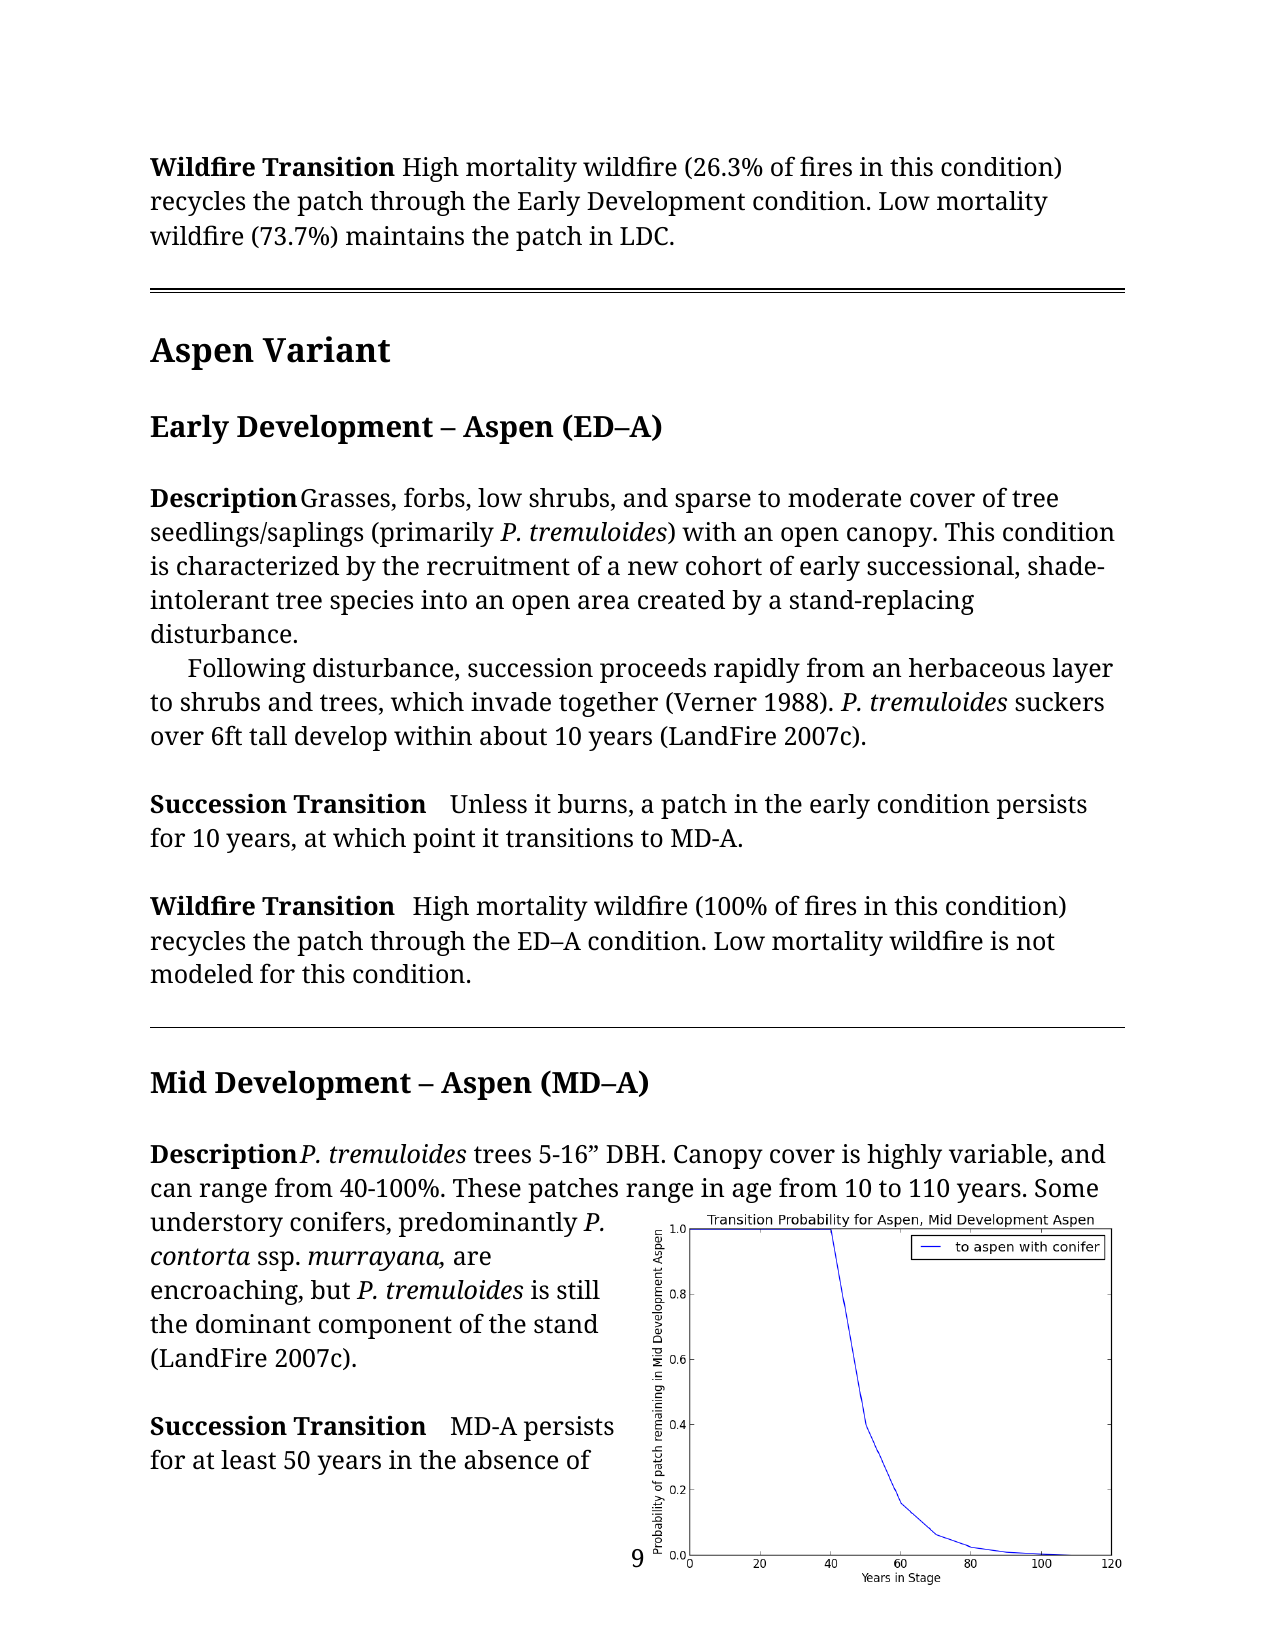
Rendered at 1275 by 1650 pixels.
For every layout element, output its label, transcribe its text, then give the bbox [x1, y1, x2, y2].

text Early Development – Aspen (ED–A) [150, 229, 1125, 269]
text Following disturbance, succession proceeds rapidly from an herbaceous layer to shrubs and trees, which invade together (Verner 1988). P. tremuloides suckers over 6ft tall develop within about 10 years (LandFire 2007c). [150, 473, 1125, 576]
text Description P. tremuloides trees 5-16” DBH. Canopy cover is highly variable, and can range from 40-100%. These patches range in age from 10 to 110 years. Some understory conifers, predominantly P. contorta ssp. murrayana, are encroaching, but P. tremuloides is still the dominant component of the stand (LandFire 2007c). [150, 959, 1125, 1198]
picture [648, 1034, 1123, 1409]
text Wildfire Transition High mortality wildfire (100% of fires in this condition) recycles the patch through the ED–A condition. Low mortality wildfire is not modeled for this condition. [150, 712, 1125, 814]
text Mid Development – Aspen (MD–A) [150, 885, 1125, 925]
text Aspen Variant [150, 150, 1125, 195]
text Succession Transition Unless it burns, a patch in the early condition persists for 10 years, at which point it transitions to MD-A. [150, 610, 1125, 678]
